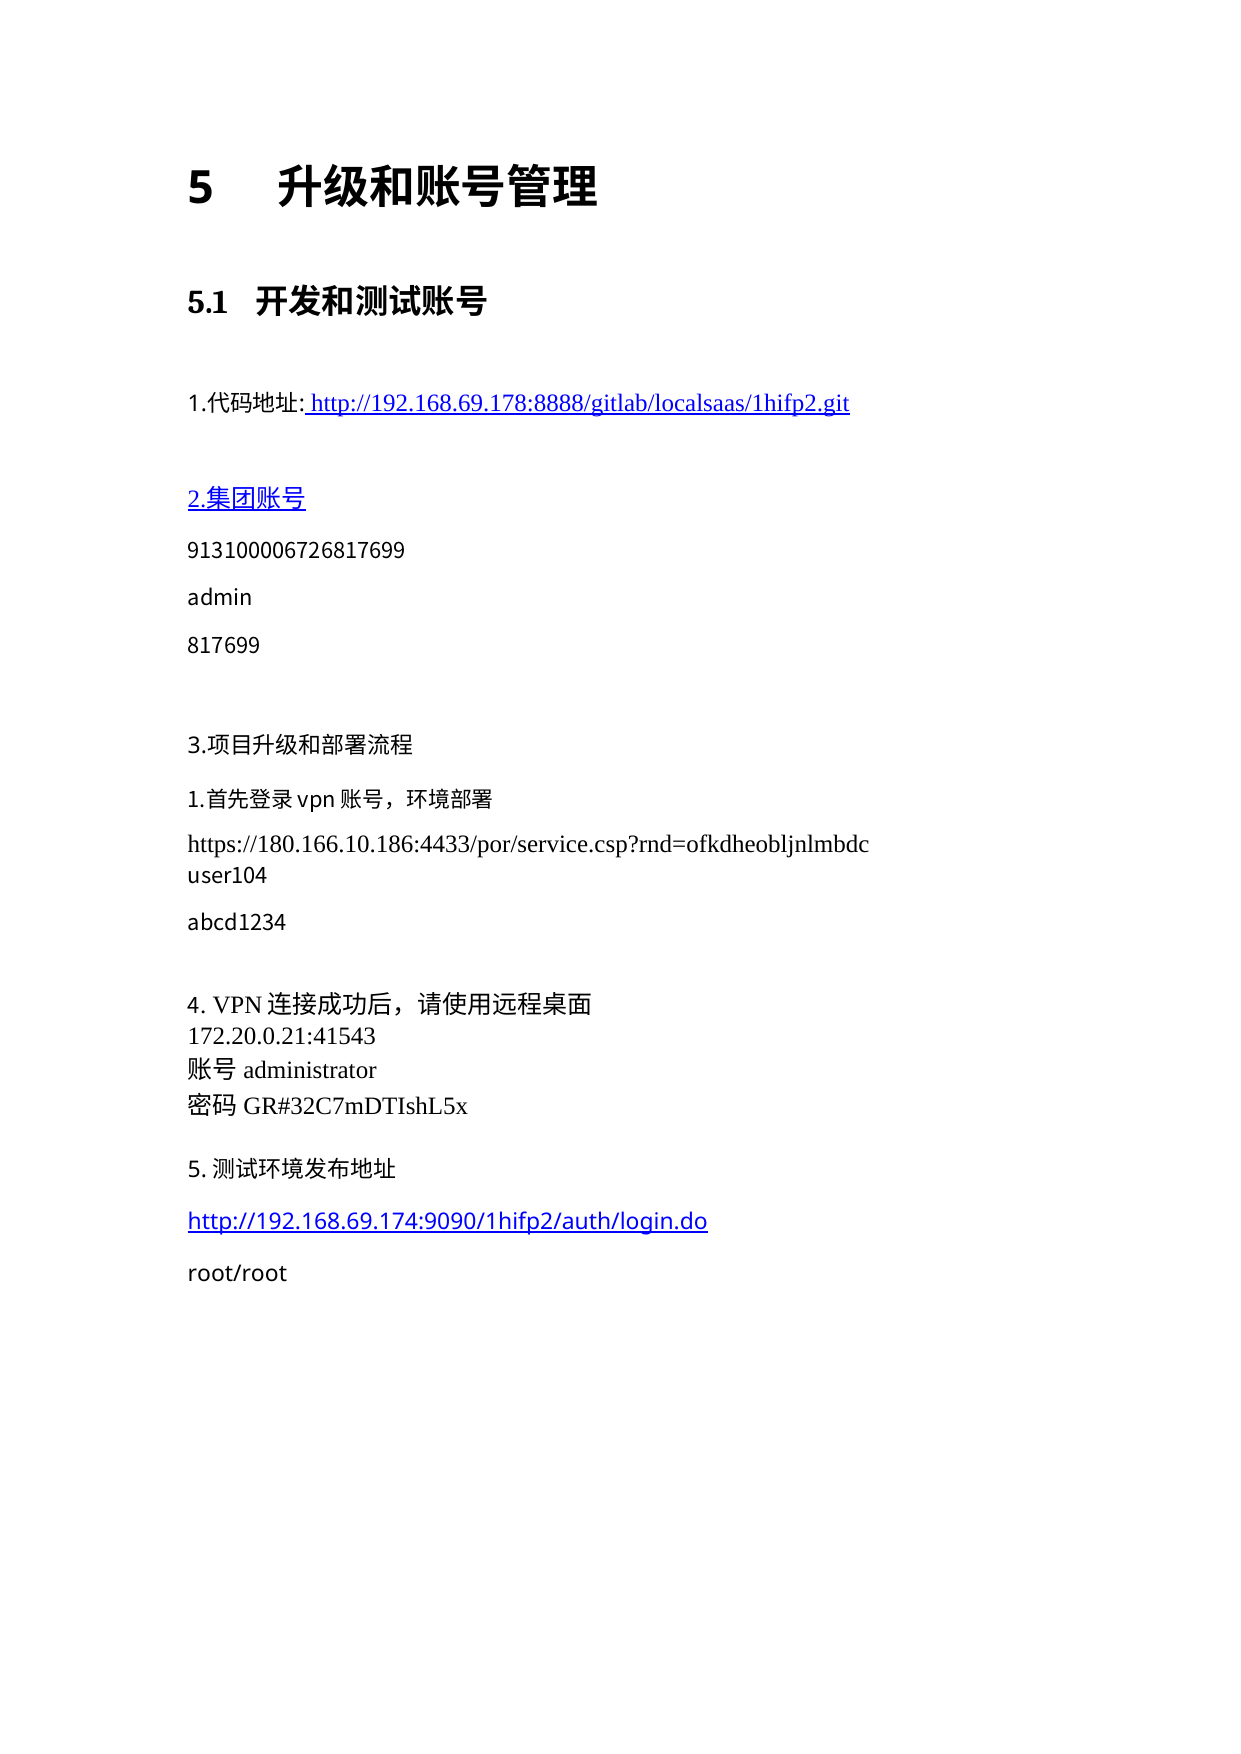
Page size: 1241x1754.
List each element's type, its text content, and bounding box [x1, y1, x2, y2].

text 172.20.0.21:41543 [187, 1021, 1053, 1049]
text 1.首先登录vpn账号，环境部署 [187, 782, 1053, 813]
text 817699 [187, 628, 1053, 659]
text root/root [187, 1257, 1053, 1288]
text 密码 GR#32C7mDTIshL5x [187, 1086, 1053, 1122]
text http://192.168.69.174:9090/1hifp2/auth/login.do [187, 1205, 1053, 1236]
text 账号 administrator [187, 1049, 1053, 1086]
text 913100006726817699 [187, 533, 1053, 564]
subtitle 开发和测试账号 [187, 275, 1053, 323]
text 4. VPN连接成功后，请使用远程桌面 [187, 984, 1053, 1021]
text user104 [187, 858, 1053, 889]
text 5. 测试环境发布地址 [187, 1151, 1053, 1184]
text admin [187, 580, 1053, 612]
text abcd1234 [187, 905, 1053, 937]
text https://180.166.10.186:4433/por/service.csp?rnd=ofkdheobljnlmbdc [187, 829, 1053, 858]
subtitle 升级和账号管理 [187, 150, 1053, 217]
text 2.集团账号 [187, 478, 1053, 515]
text 3.项目升级和部署流程 [187, 727, 1053, 761]
text 1.代码地址: http://192.168.69.178:8888/gitlab/localsaas/1hifp2.git [187, 385, 1053, 419]
